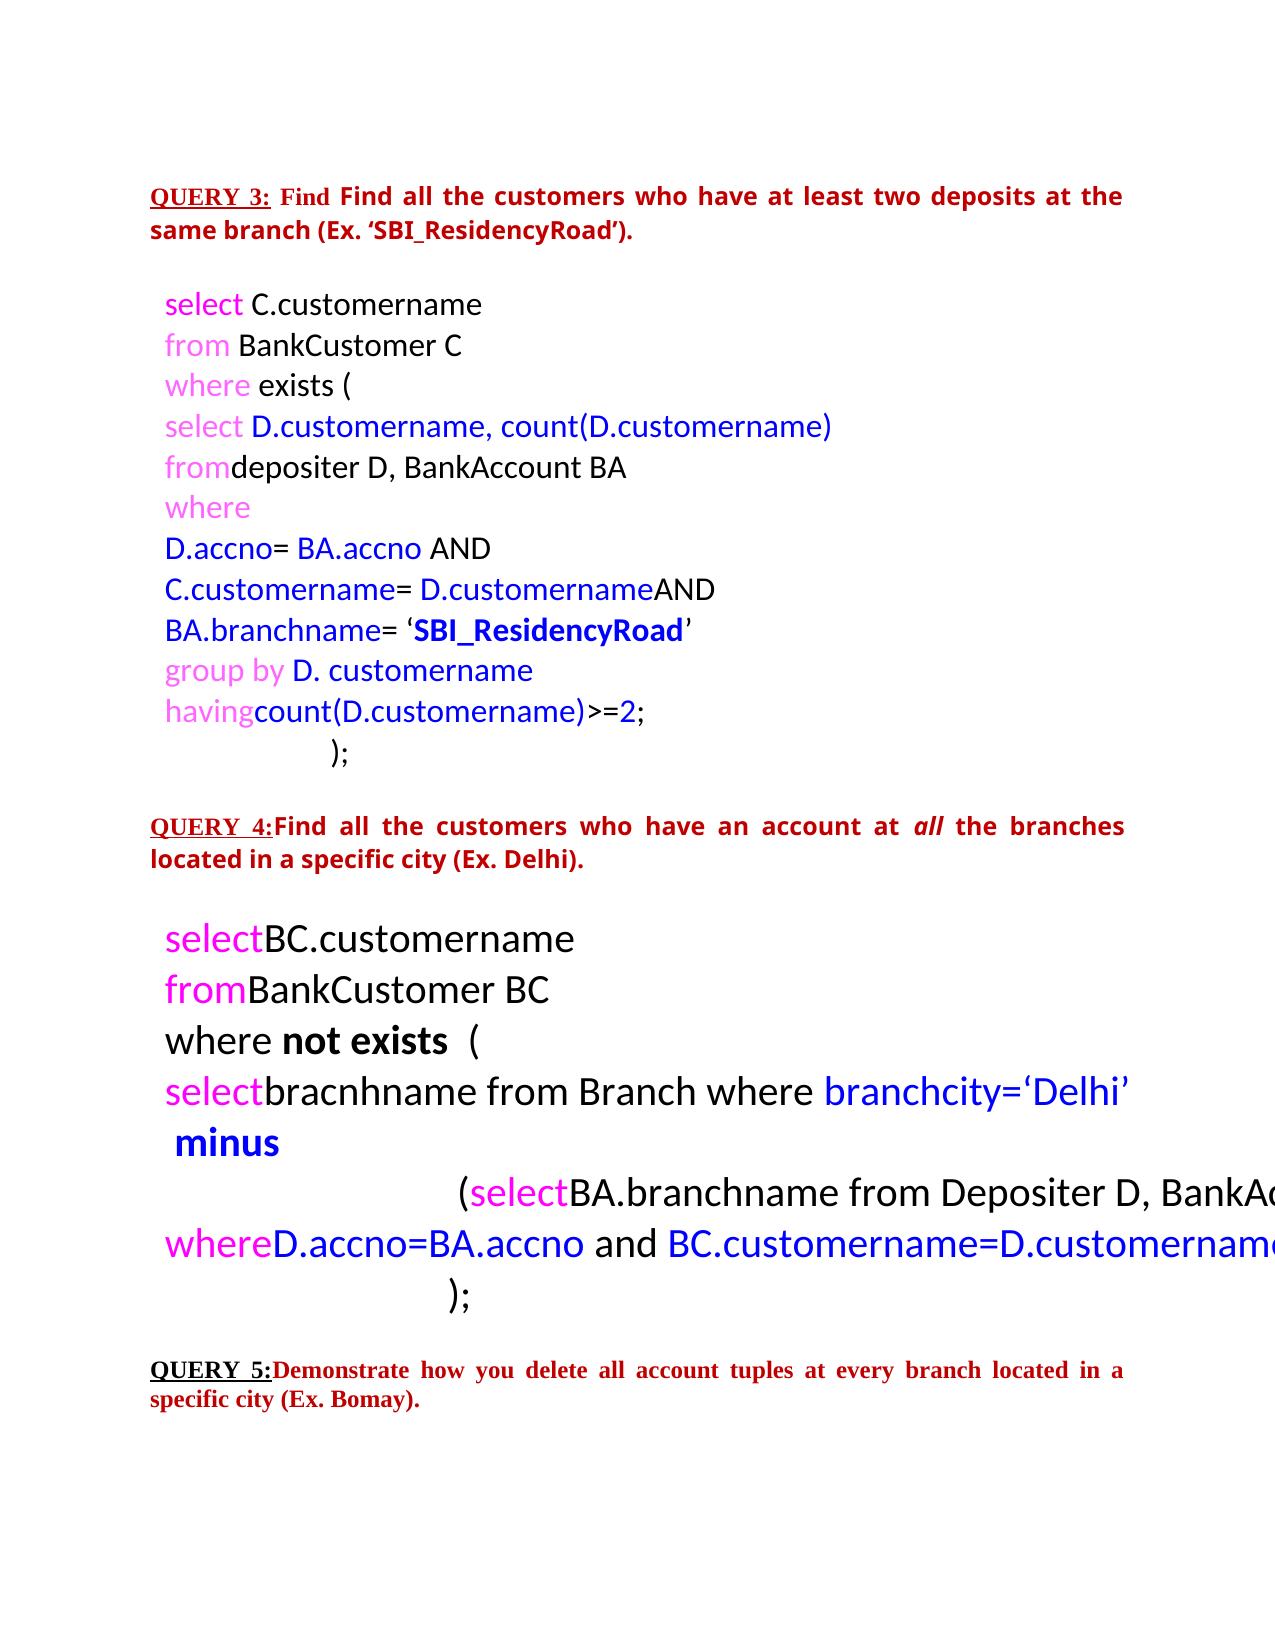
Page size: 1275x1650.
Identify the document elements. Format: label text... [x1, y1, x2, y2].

text QUERY 4:Find all the customers who have an account at all the branches located in a specific city (Ex. Delhi). [150, 808, 1125, 876]
text QUERY 3: Find Find all the customers who have at least two deposits at the same branch (Ex. ‘SBI_ResidencyRoad’). [150, 179, 1125, 247]
text QUERY 5:Demonstrate how you delete all account tuples at every branch located in a specific city (Ex. Bomay). [150, 1355, 1125, 1413]
